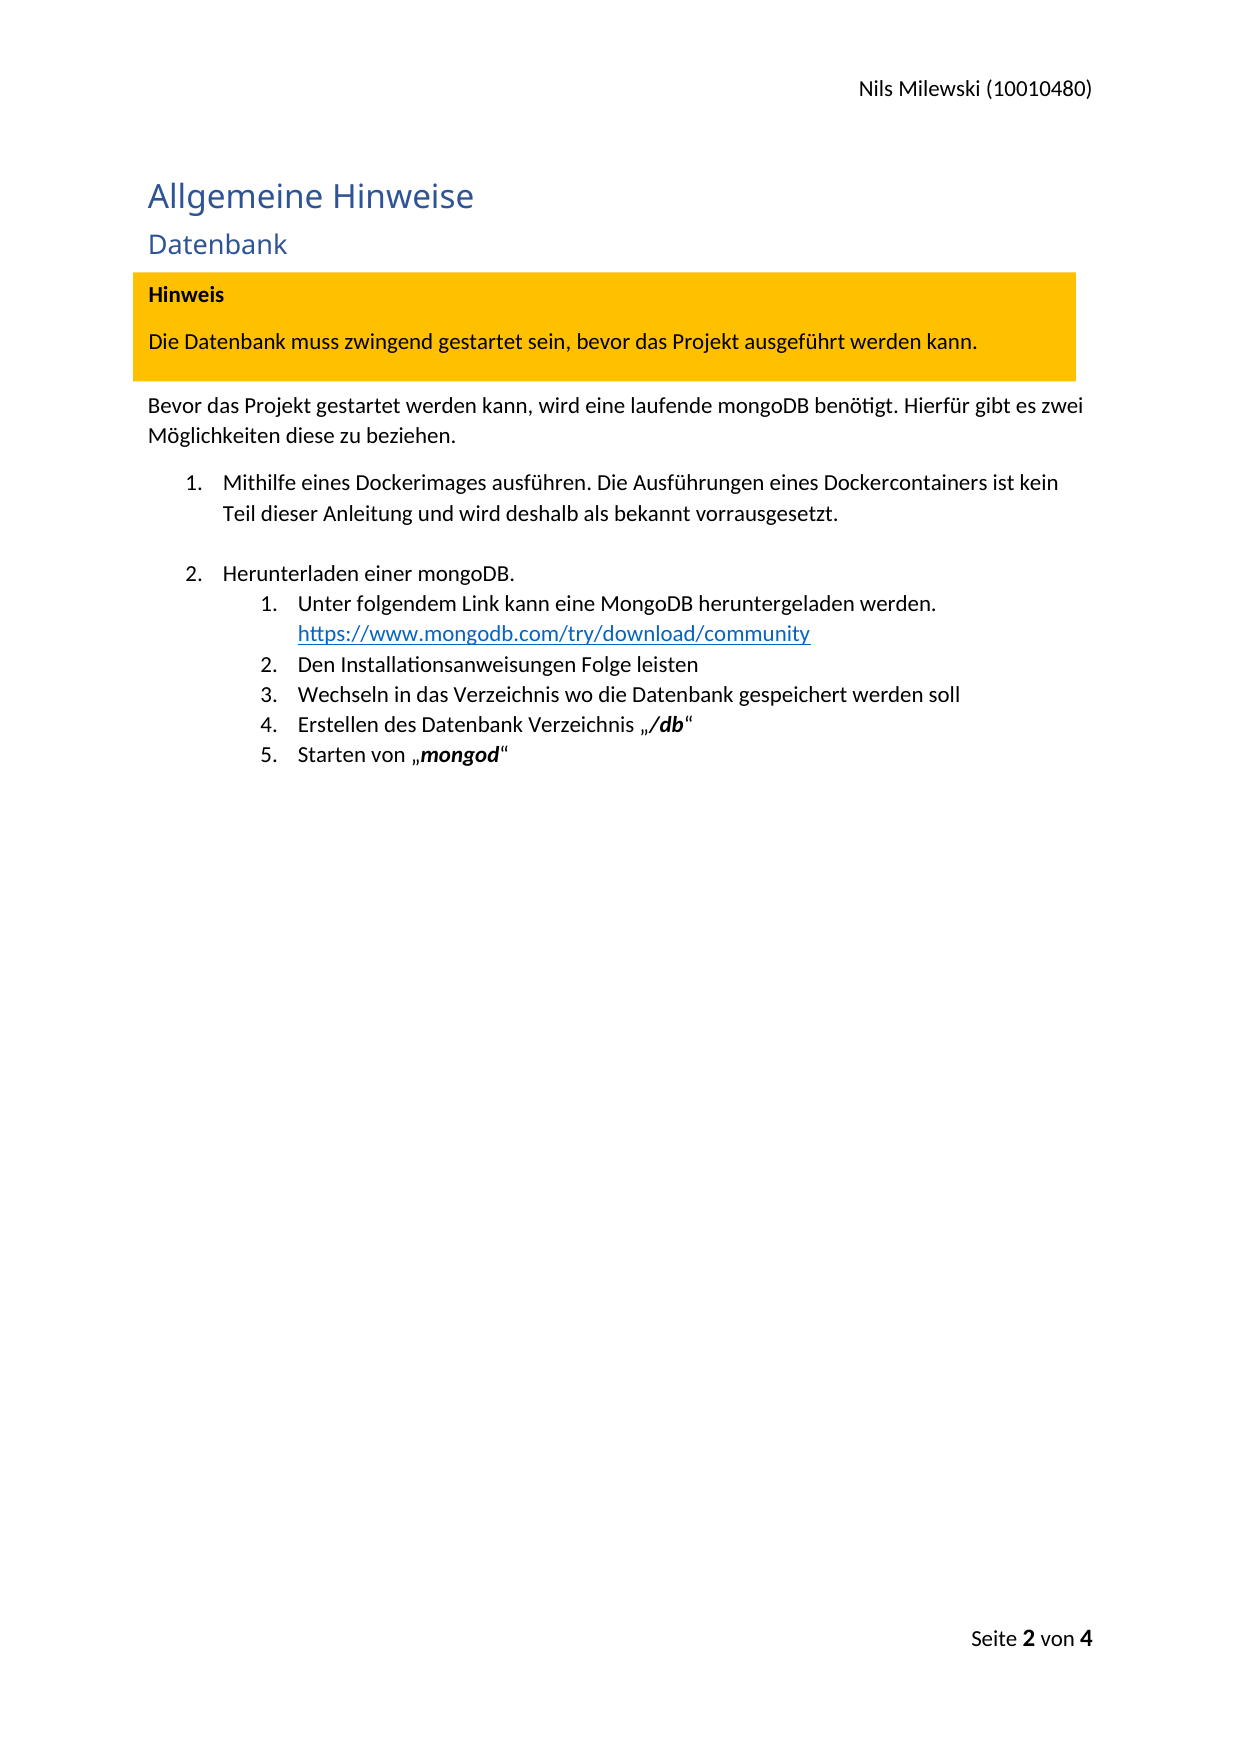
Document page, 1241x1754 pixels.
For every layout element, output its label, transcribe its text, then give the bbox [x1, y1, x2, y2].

list Starten von „mongod“ [260, 740, 1093, 768]
subtitle Allgemeine Hinweise [148, 173, 1093, 218]
list Erstellen des Datenbank Verzeichnis „/db“ [260, 710, 1093, 738]
list Mithilfe eines Dockerimages ausführen. Die Ausführungen eines Dockercontainers ist kein Teil dieser Anleitung und wird deshalb als bekannt vorrausgesetzt. [185, 468, 1093, 527]
text Bevor das Projekt gestartet werden kann, wird eine laufende mongoDB benötigt. Hierfür gibt es zwei Möglichkeiten diese zu beziehen. [148, 266, 1093, 450]
list Unter folgendem Link kann eine MongoDB heruntergeladen werden. https://www.mongodb.com/try/download/community [260, 589, 1093, 648]
list Wechseln in das Verzeichnis wo die Datenbank gespeichert werden soll [260, 680, 1093, 708]
list Den Installationsanweisungen Folge leisten [260, 650, 1093, 678]
subtitle Datenbank [148, 226, 1093, 263]
list Herunterladen einer mongoDB. [185, 559, 1093, 587]
